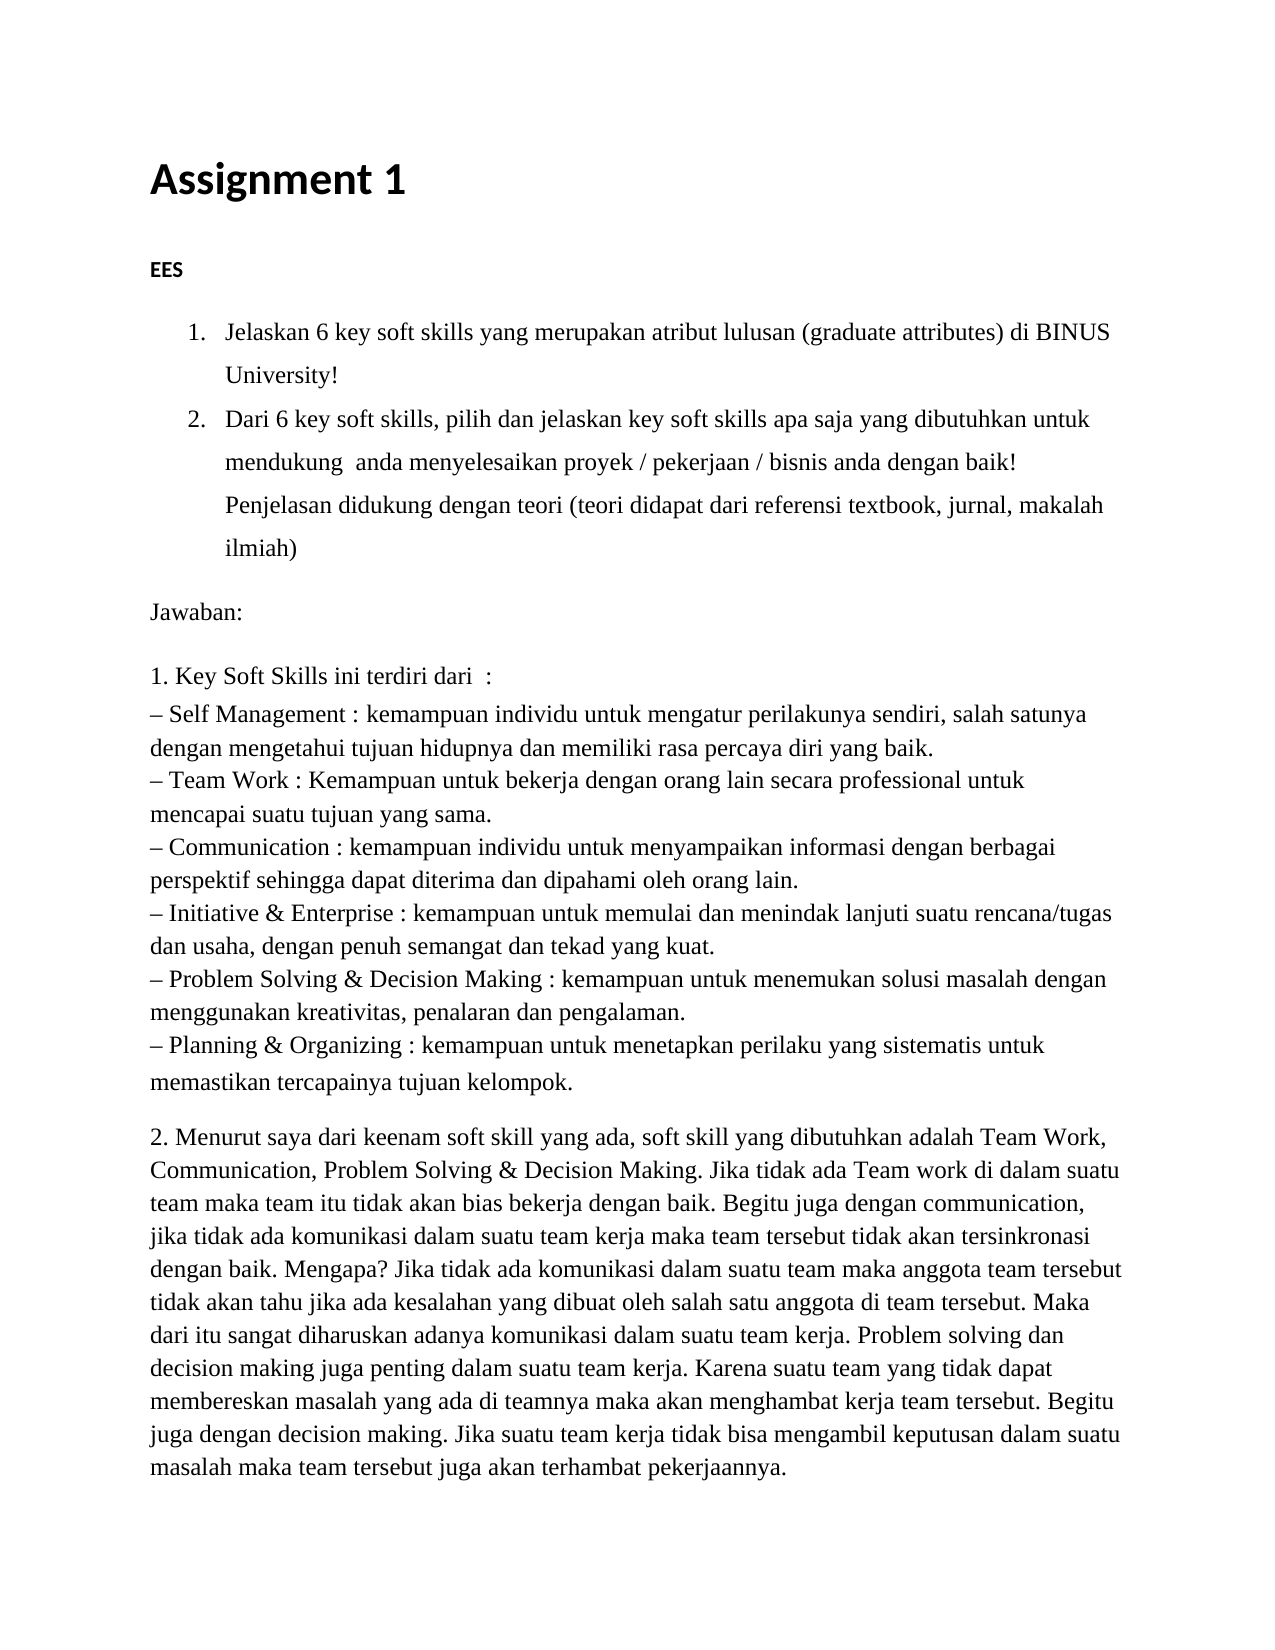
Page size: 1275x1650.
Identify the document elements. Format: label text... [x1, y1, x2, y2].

text 2. Menurut saya dari keenam soft skill yang ada, soft skill yang dibutuhkan adalah Team Work, Communication, Problem Solving & Decision Making. Jika tidak ada Team work di dalam suatu team maka team itu tidak akan bias bekerja dengan baik. Begitu juga dengan communication, jika tidak ada komunikasi dalam suatu team kerja maka team tersebut tidak akan tersinkronasi dengan baik. Mengapa? Jika tidak ada komunikasi dalam suatu team maka anggota team tersebut tidak akan tahu jika ada kesalahan yang dibuat oleh salah satu anggota di team tersebut. Maka dari itu sangat diharuskan adanya komunikasi dalam suatu team kerja. Problem solving dan decision making juga penting dalam suatu team kerja. Karena suatu team yang tidak dapat membereskan masalah yang ada di teamnya maka akan menghambat kerja team tersebut. Begitu juga dengan decision making. Jika suatu team kerja tidak bisa mengambil keputusan dalam suatu masalah maka team tersebut juga akan terhambat pekerjaannya. [150, 1122, 1125, 1481]
text Assignment 1 [150, 150, 1125, 206]
text EES [150, 255, 1125, 283]
text 1. Key Soft Skills ini terdiri dari : – Self Management : kemampuan individu untuk mengatur perilakunya sendiri, salah satunya dengan mengetahui tujuan hidupnya dan memiliki rasa percaya diri yang baik. – Team Work : Kemampuan untuk bekerja dengan orang lain secara professional untuk mencapai suatu tujuan yang sama. – Communication : kemampuan individu untuk menyampaikan informasi dengan berbagai perspektif sehingga dapat diterima dan dipahami oleh orang lain. – Initiative & Enterprise : kemampuan untuk memulai dan menindak lanjuti suatu rencana/tugas dan usaha, dengan penuh semangat dan tekad yang kuat. – Problem Solving & Decision Making : kemampuan untuk menemukan solusi masalah dengan menggunakan kreativitas, penalaran dan pengalaman. – Planning & Organizing : kemampuan untuk menetapkan perilaku yang sistematis untuk memastikan tercapainya tujuan kelompok. [150, 661, 1125, 1096]
list Jelaskan 6 key soft skills yang merupakan atribut lulusan (graduate attributes) di BINUS University! [187, 317, 1125, 389]
text Jawaban: [150, 597, 1125, 626]
list Dari 6 key soft skills, pilih dan jelaskan key soft skills apa saja yang dibutuhkan untuk mendukung anda menyelesaikan proyek / pekerjaan / bisnis anda dengan baik! Penjelasan didukung dengan teori (teori didapat dari referensi textbook, jurnal, makalah ilmiah) [187, 404, 1125, 562]
